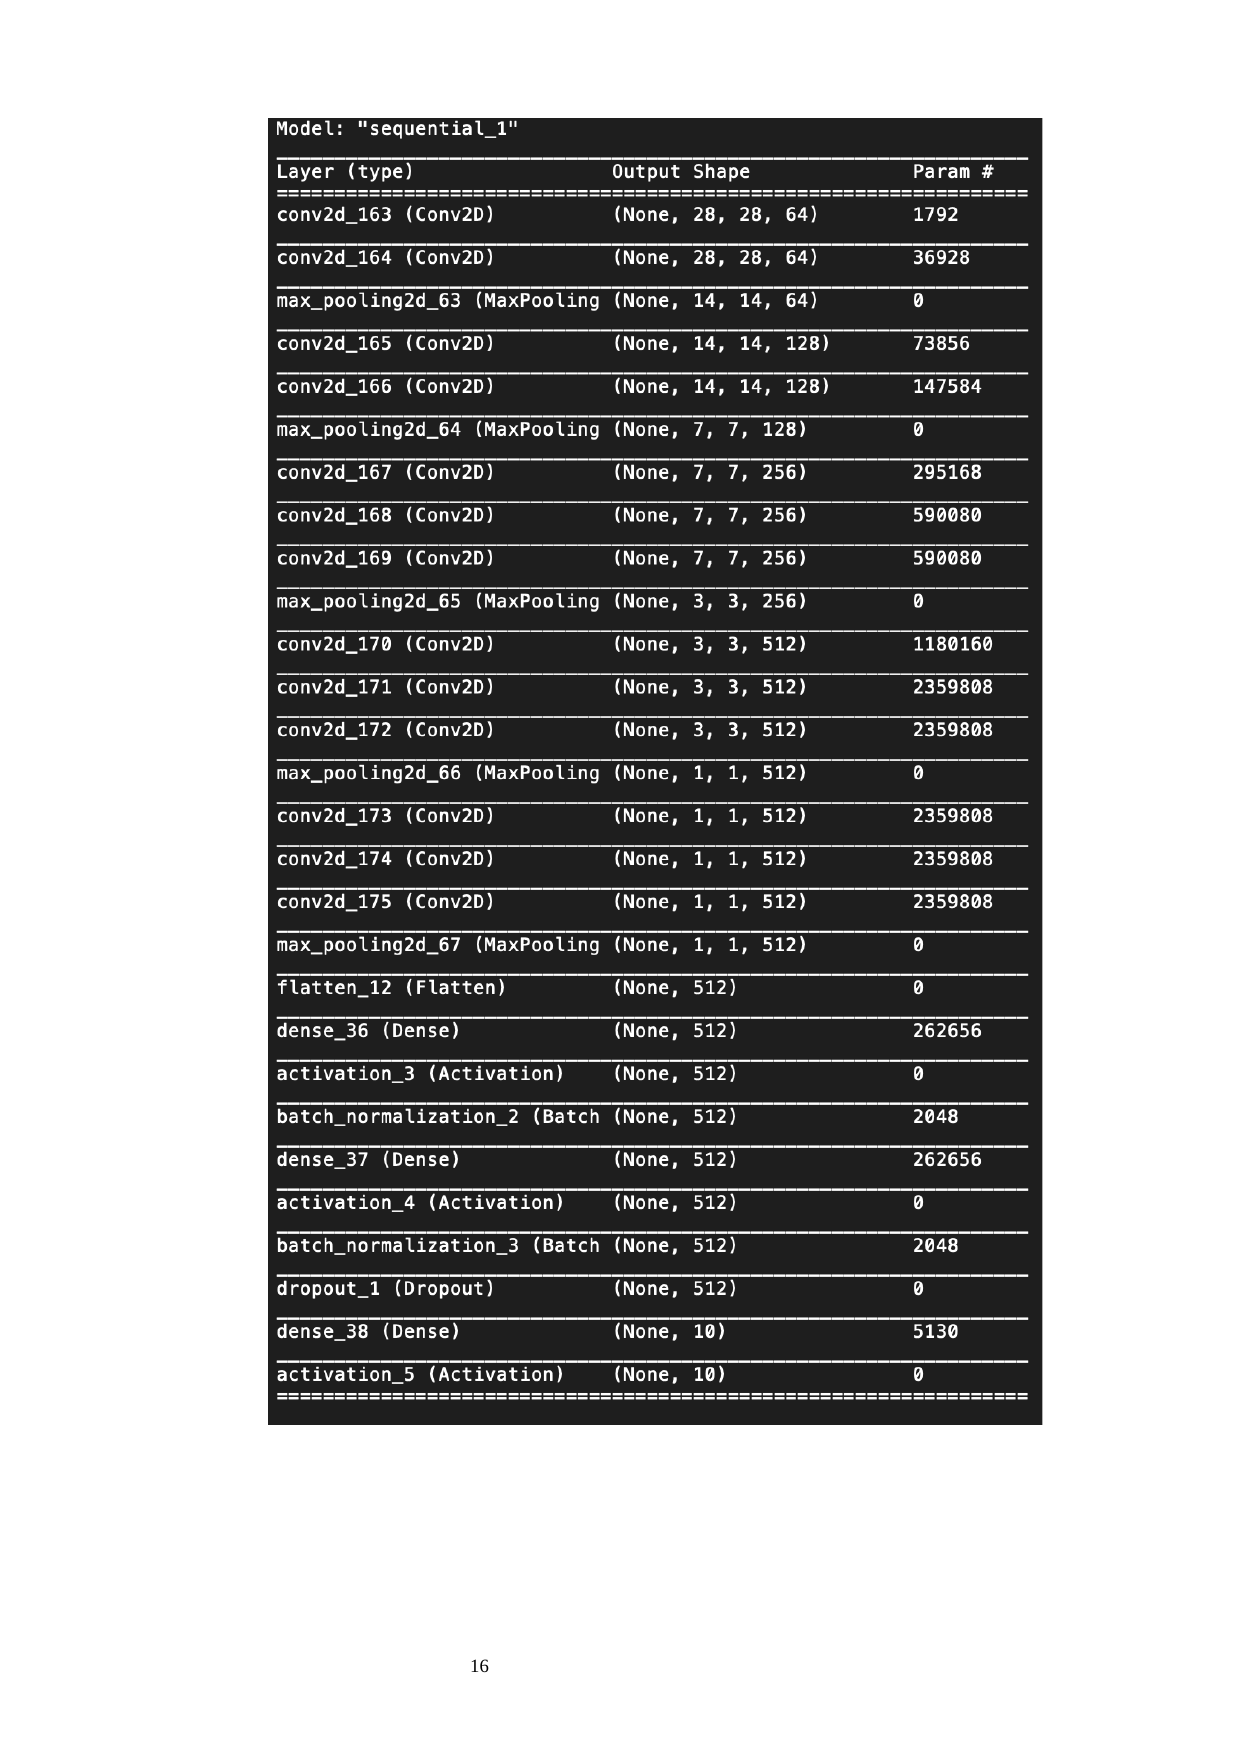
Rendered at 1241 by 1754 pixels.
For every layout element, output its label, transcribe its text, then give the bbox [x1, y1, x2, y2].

picture [268, 118, 1043, 1425]
